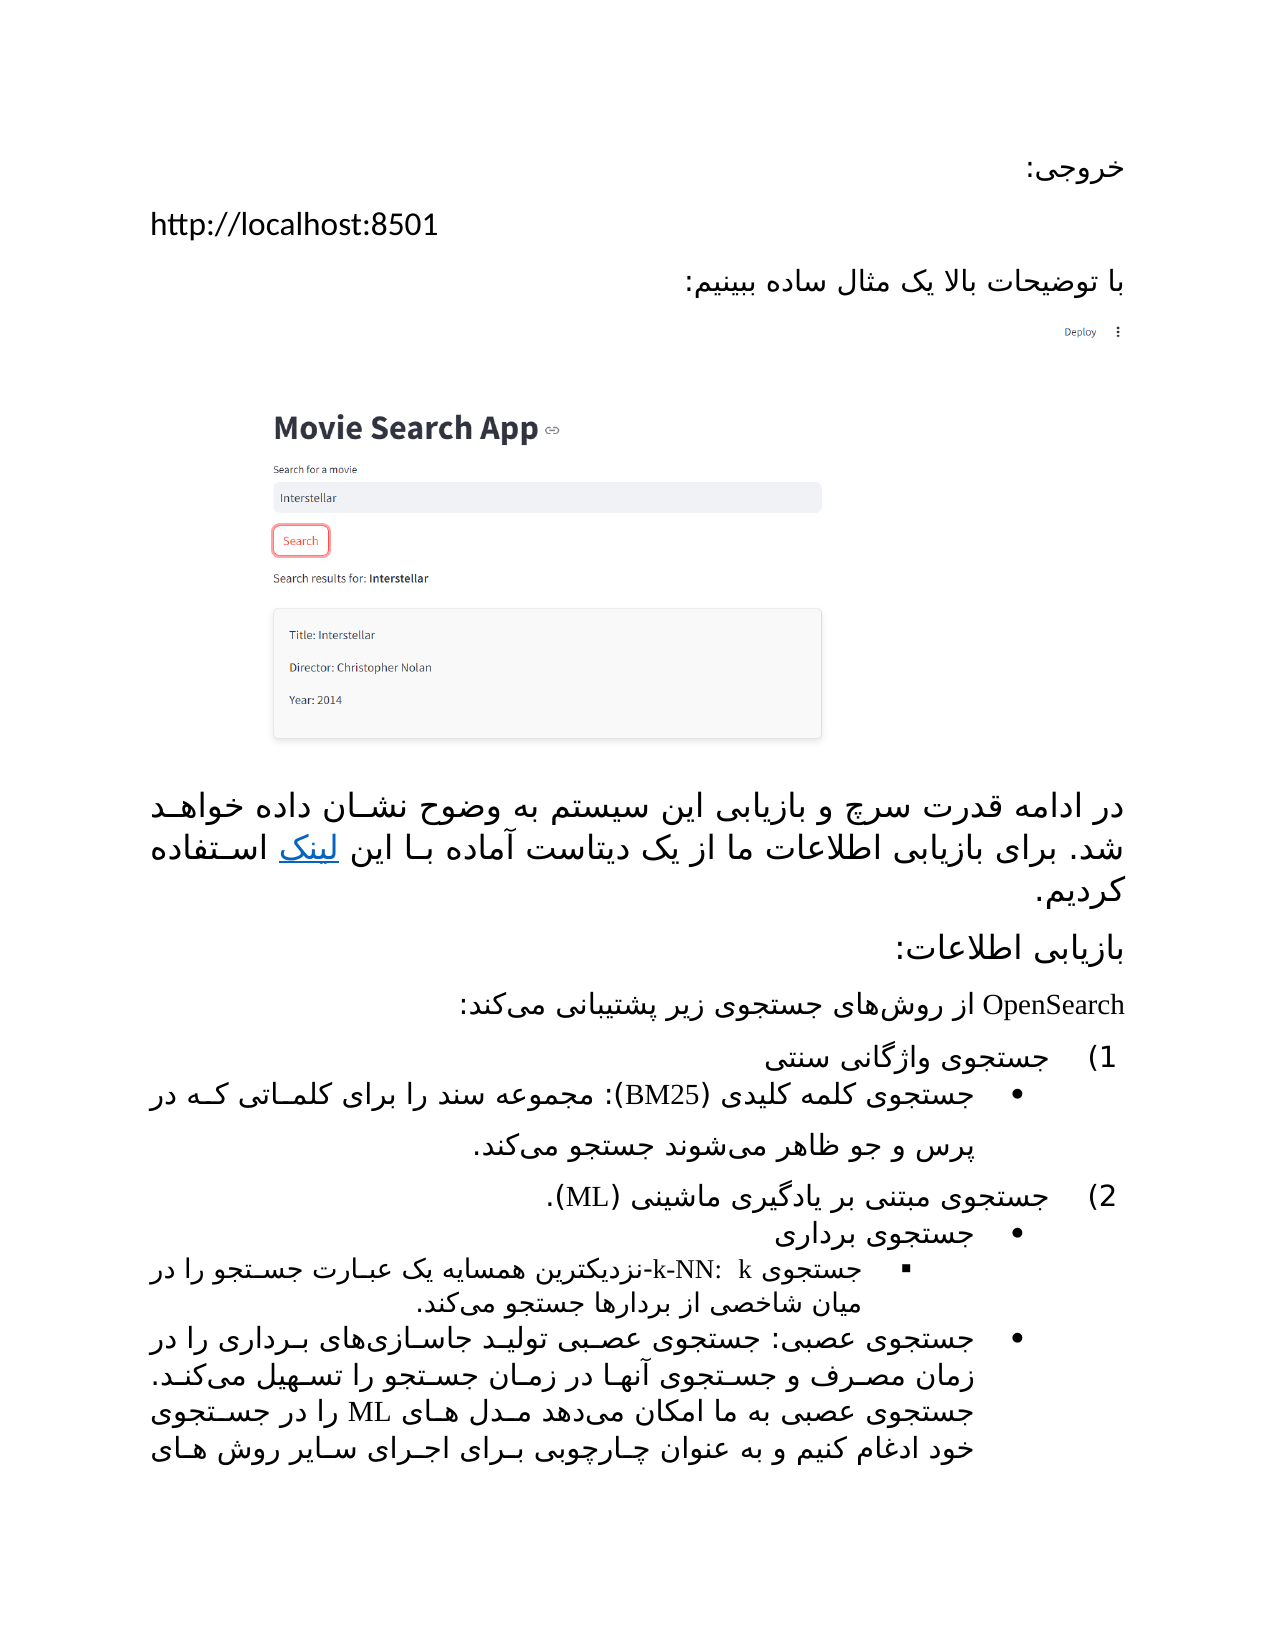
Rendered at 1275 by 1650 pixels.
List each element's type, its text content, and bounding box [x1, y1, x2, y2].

text در ادامه قدرت سرچ و بازیابی این سیستم به وضوح نشان داده خواهد شد. برای بازیابی اطلاعات ما از یک دیتاست آماده با این لینک استفاده کردیم. [150, 786, 1125, 909]
list جستجوی برداری [150, 1216, 1012, 1250]
picture [150, 317, 1125, 768]
list جستجوی k-NN: k-نزدیکترین همسایه یک عبارت جستجو را در میان شاخصی از بردارها جستجو می‌کند. [150, 1253, 900, 1319]
list جستجوی واژگانی سنتی [150, 1041, 1087, 1074]
list جستجوی مبتنی بر یادگیری ماشینی (ML). [150, 1179, 1087, 1213]
text بازیابی اطلاعات: [150, 928, 1125, 967]
text خروجی: [150, 150, 1125, 184]
text http://localhost:8501 [150, 203, 1125, 244]
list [150, 1321, 1012, 1465]
text با توضیحات بالا یک مثال ساده ببینیم: [150, 264, 1125, 298]
list جستجوی کلمه کلیدی (BM25): مجموعه سند را برای کلماتی که در پرس و جو ظاهر می‌شوند جستجو می‌کند. [150, 1077, 1012, 1162]
text OpenSearch از روش‌های جستجوی زیر پشتیبانی می‌کند: [150, 987, 1125, 1021]
